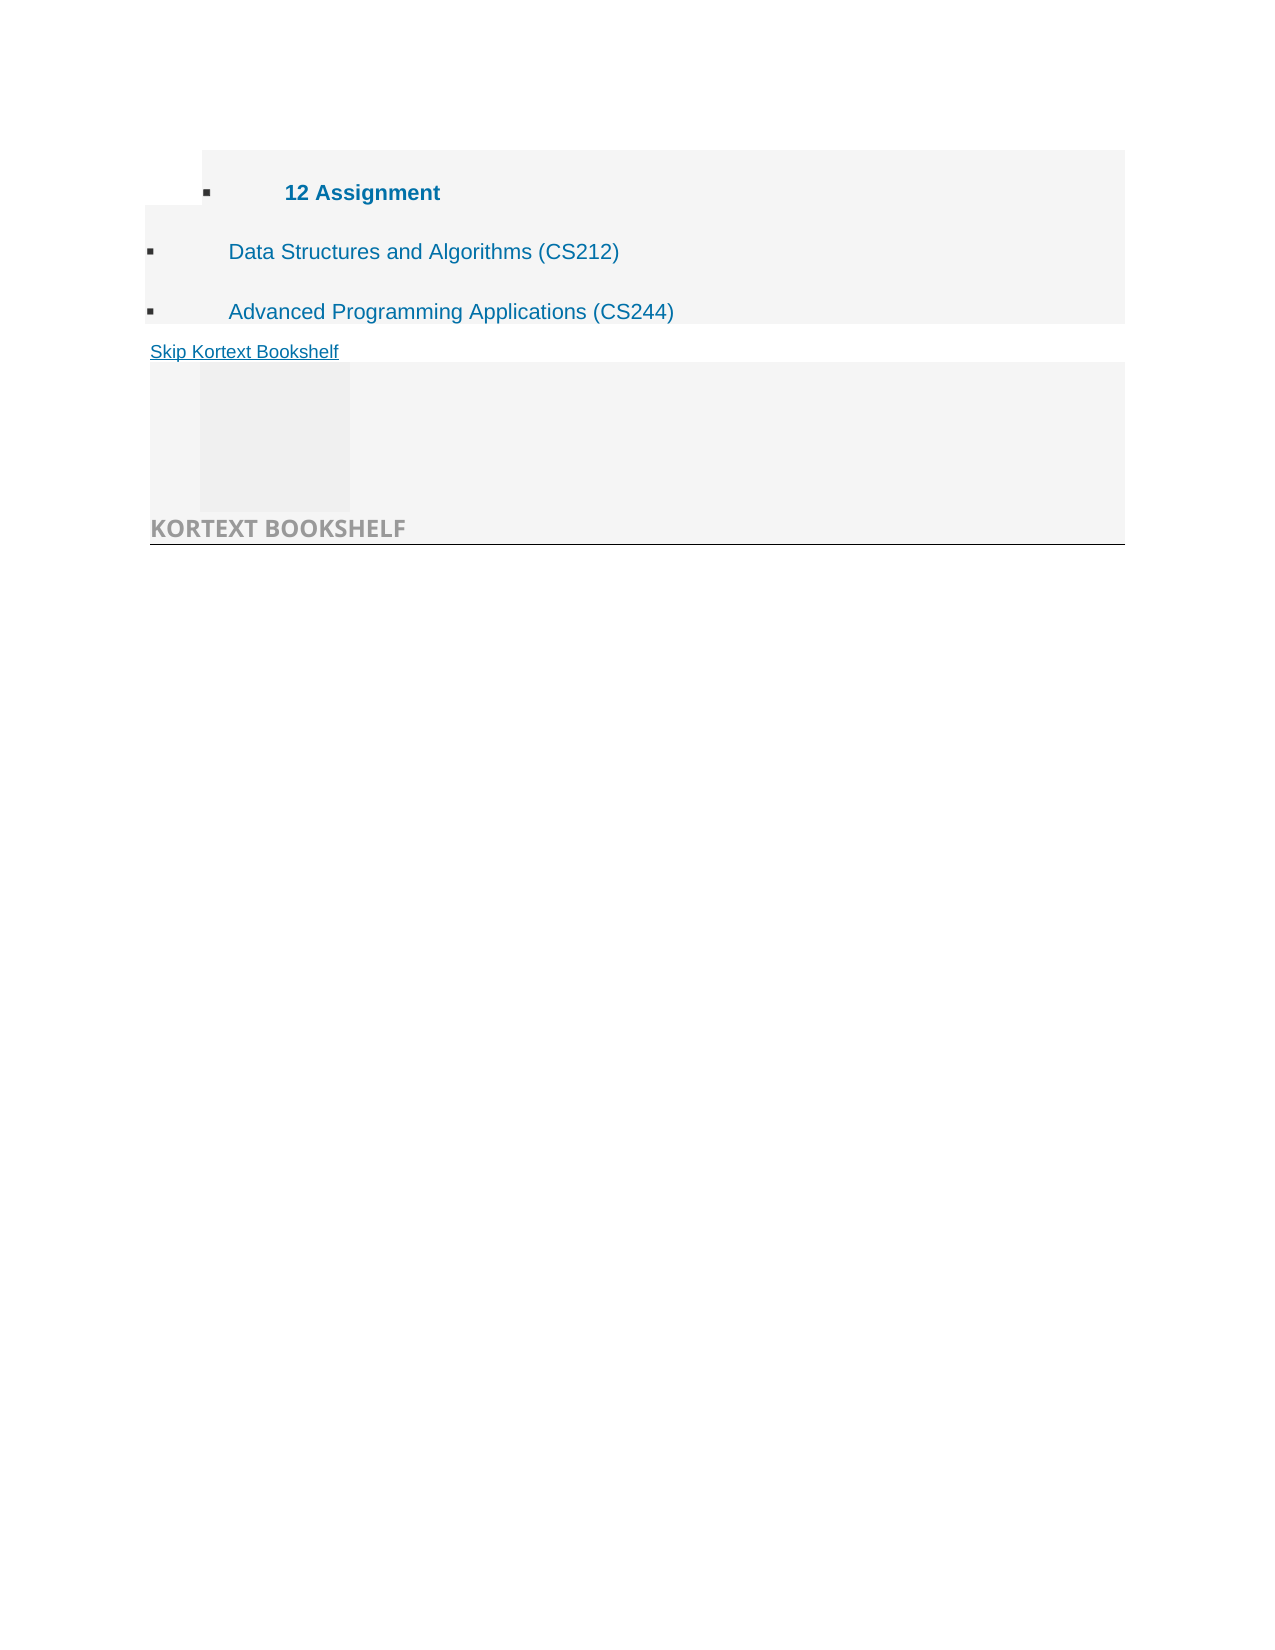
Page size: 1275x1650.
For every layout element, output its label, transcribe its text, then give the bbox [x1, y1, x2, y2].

list 12 Assignment [202, 150, 1125, 205]
list Advanced Programming Applications (CS244) [145, 269, 1125, 324]
text KORTEXT BOOKSHELF [150, 512, 1125, 544]
text Skip Kortext Bookshelf [150, 340, 1125, 362]
list Data Structures and Algorithms (CS212) [145, 209, 1125, 264]
